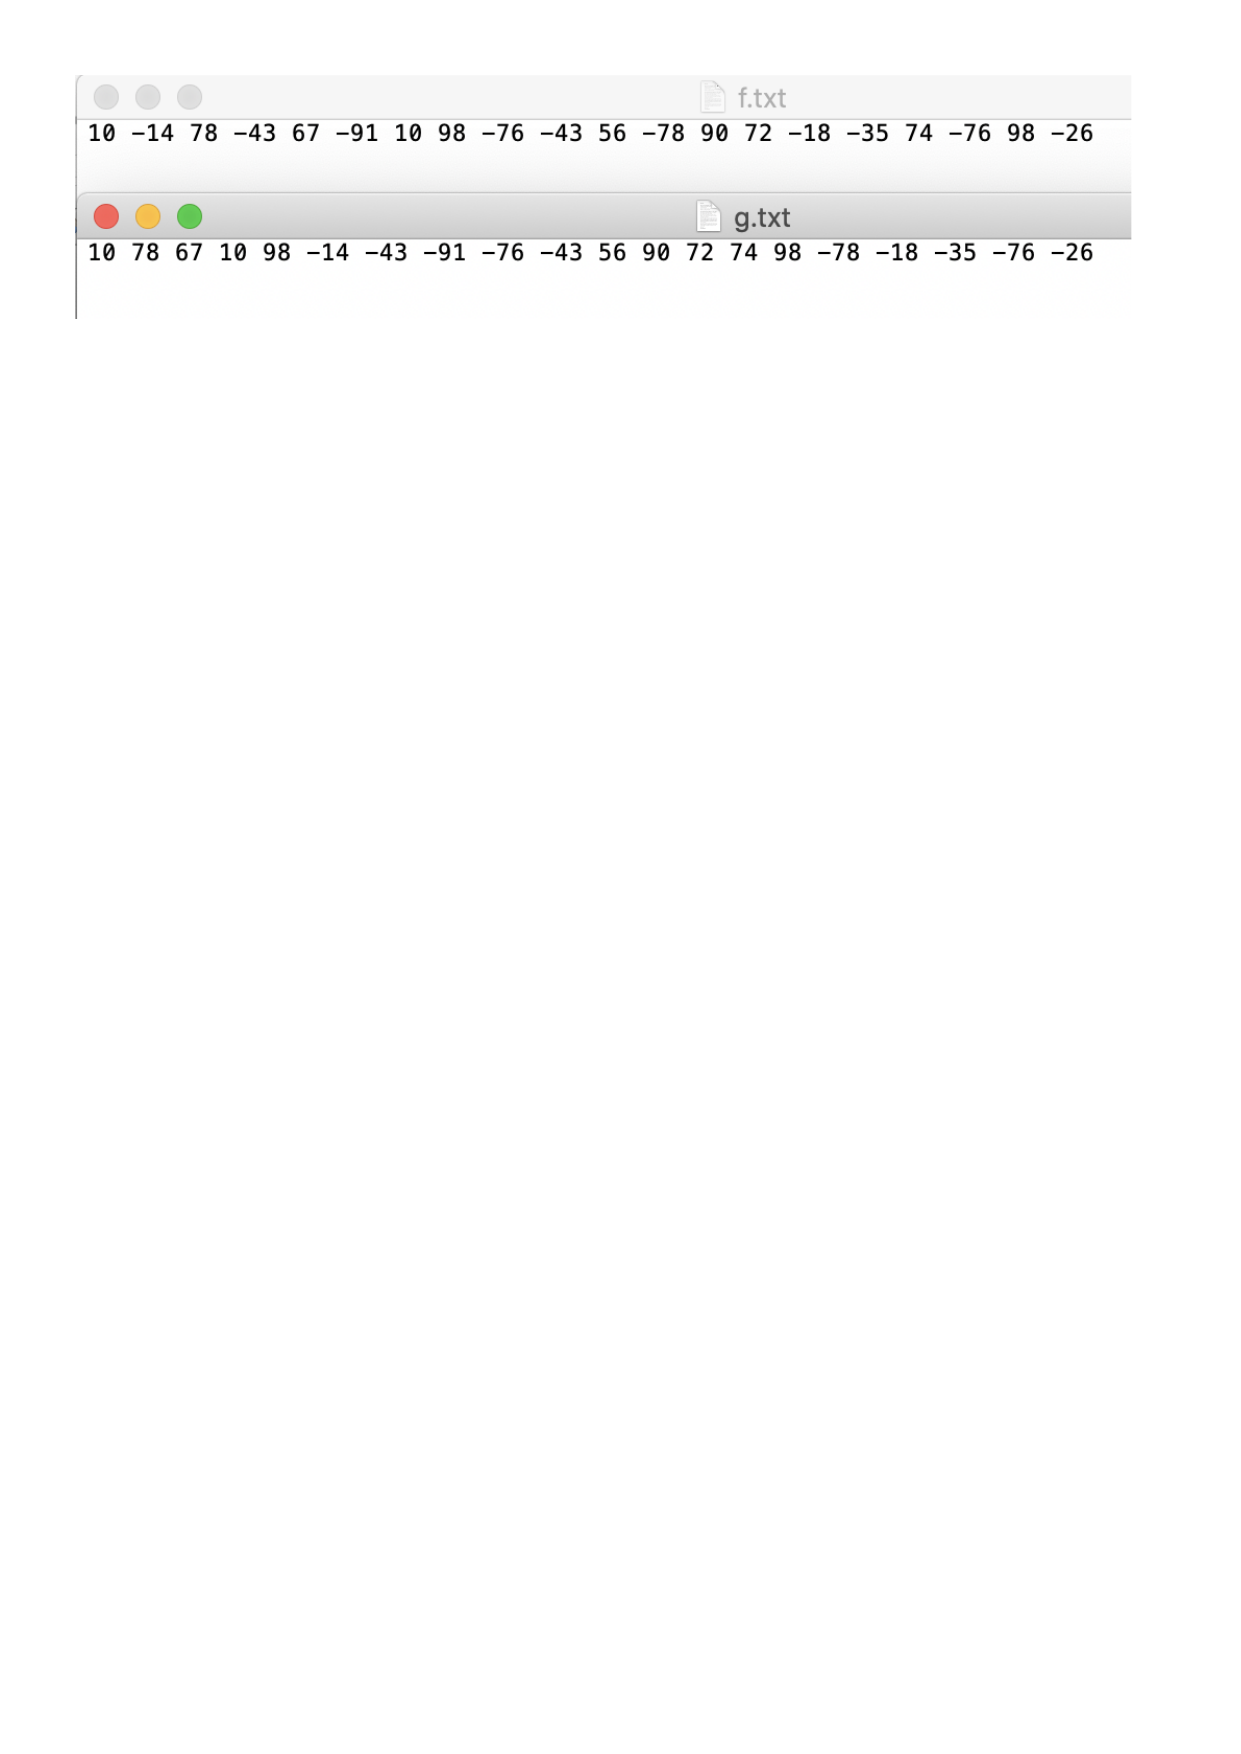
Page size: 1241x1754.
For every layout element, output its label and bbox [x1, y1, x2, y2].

picture [75, 75, 1132, 319]
